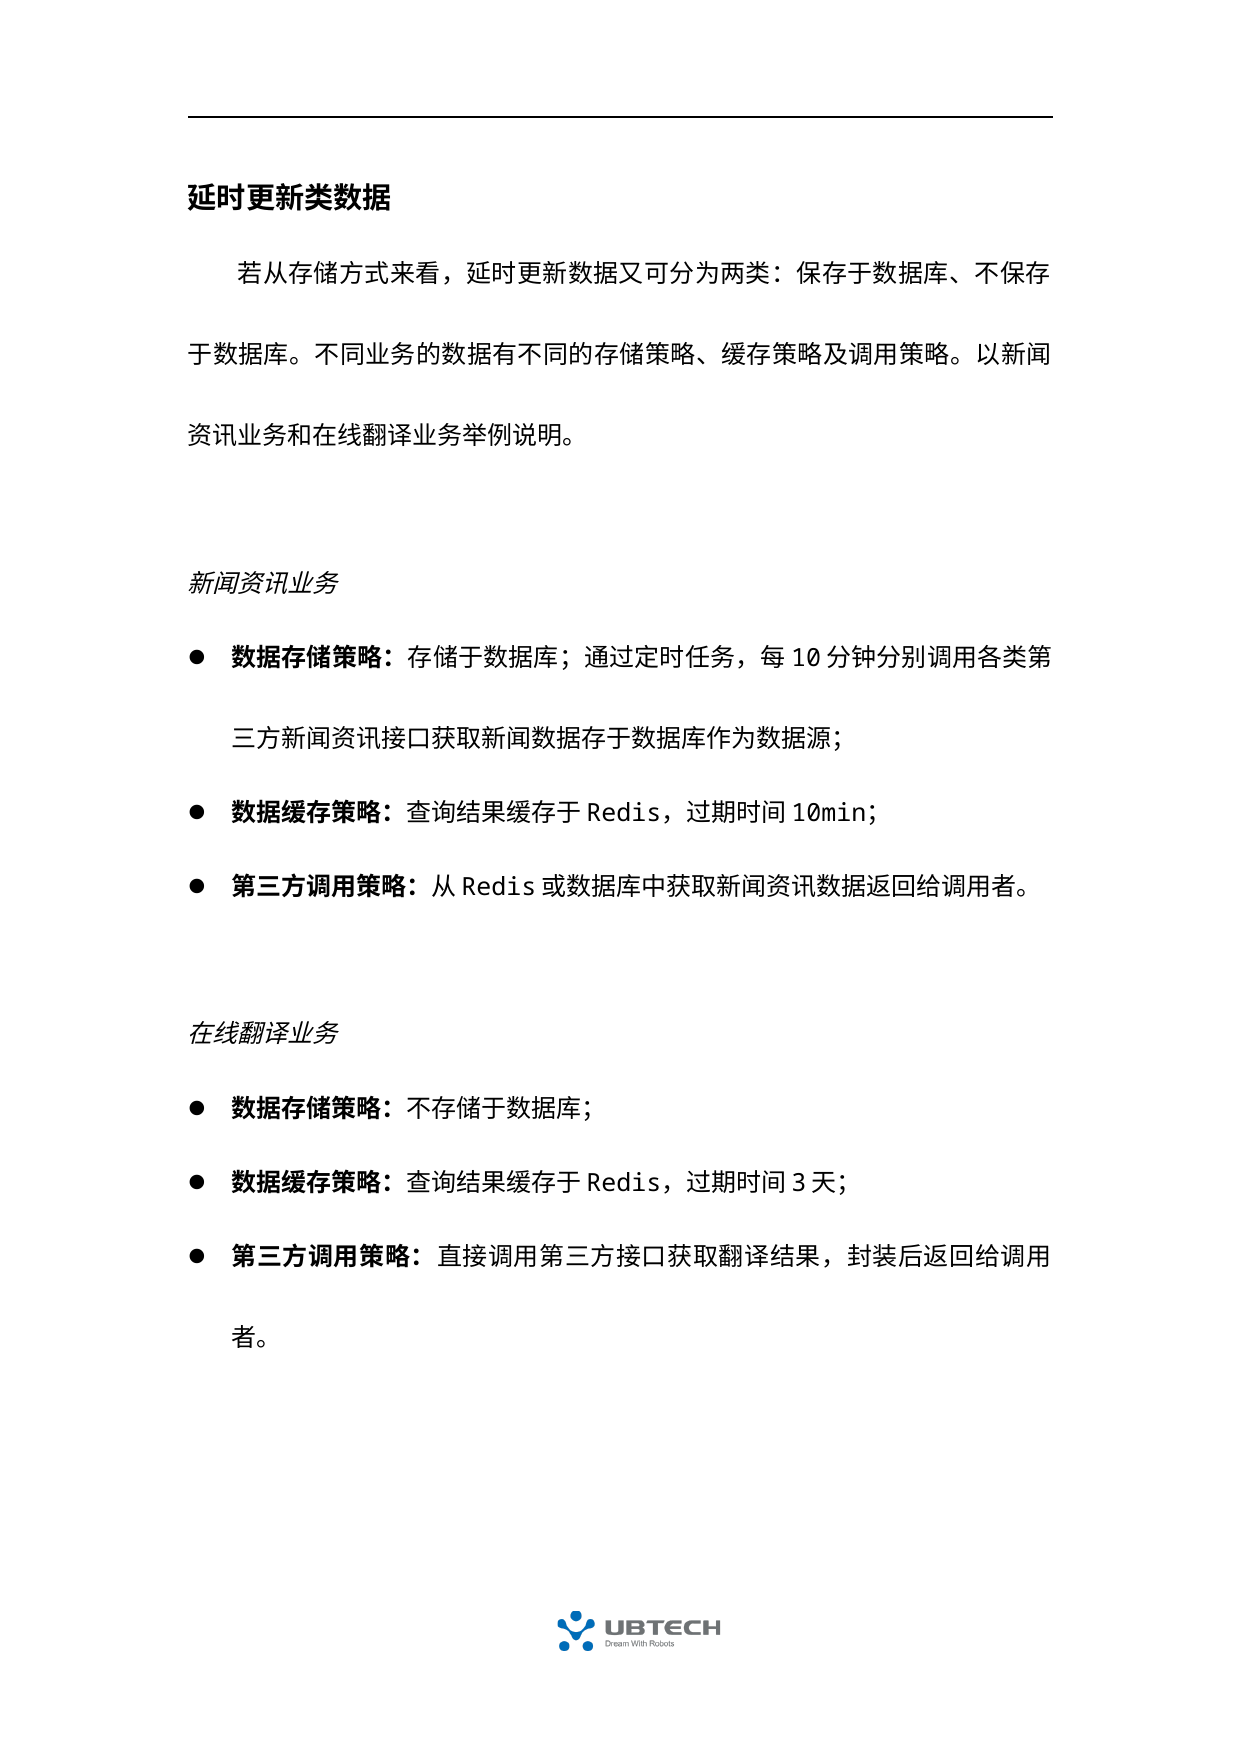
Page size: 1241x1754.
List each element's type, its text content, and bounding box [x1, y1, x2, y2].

list 数据缓存策略：查询结果缓存于Redis，过期时间3天； [187, 1148, 1053, 1213]
text 若从存储方式来看，延时更新数据又可分为两类：保存于数据库、不保存于数据库。不同业务的数据有不同的存储策略、缓存策略及调用策略。以新闻资讯业务和在线翻译业务举例说明。 [187, 239, 1053, 466]
text 在线翻译业务 [187, 999, 1053, 1064]
list 数据存储策略：存储于数据库；通过定时任务，每10分钟分别调用各类第三方新闻资讯接口获取新闻数据存于数据库作为数据源； [187, 623, 1053, 769]
list 第三方调用策略：直接调用第三方接口获取翻译结果，封装后返回给调用者。 [187, 1222, 1053, 1368]
list 第三方调用策略：从Redis或数据库中获取新闻资讯数据返回给调用者。 [187, 852, 1053, 917]
list 数据缓存策略：查询结果缓存于Redis，过期时间10min； [187, 778, 1053, 843]
text 新闻资讯业务 [187, 549, 1053, 614]
subtitle 延时更新类数据 [187, 163, 1053, 228]
list 数据存储策略：不存储于数据库； [187, 1074, 1053, 1139]
picture [557, 1611, 721, 1651]
